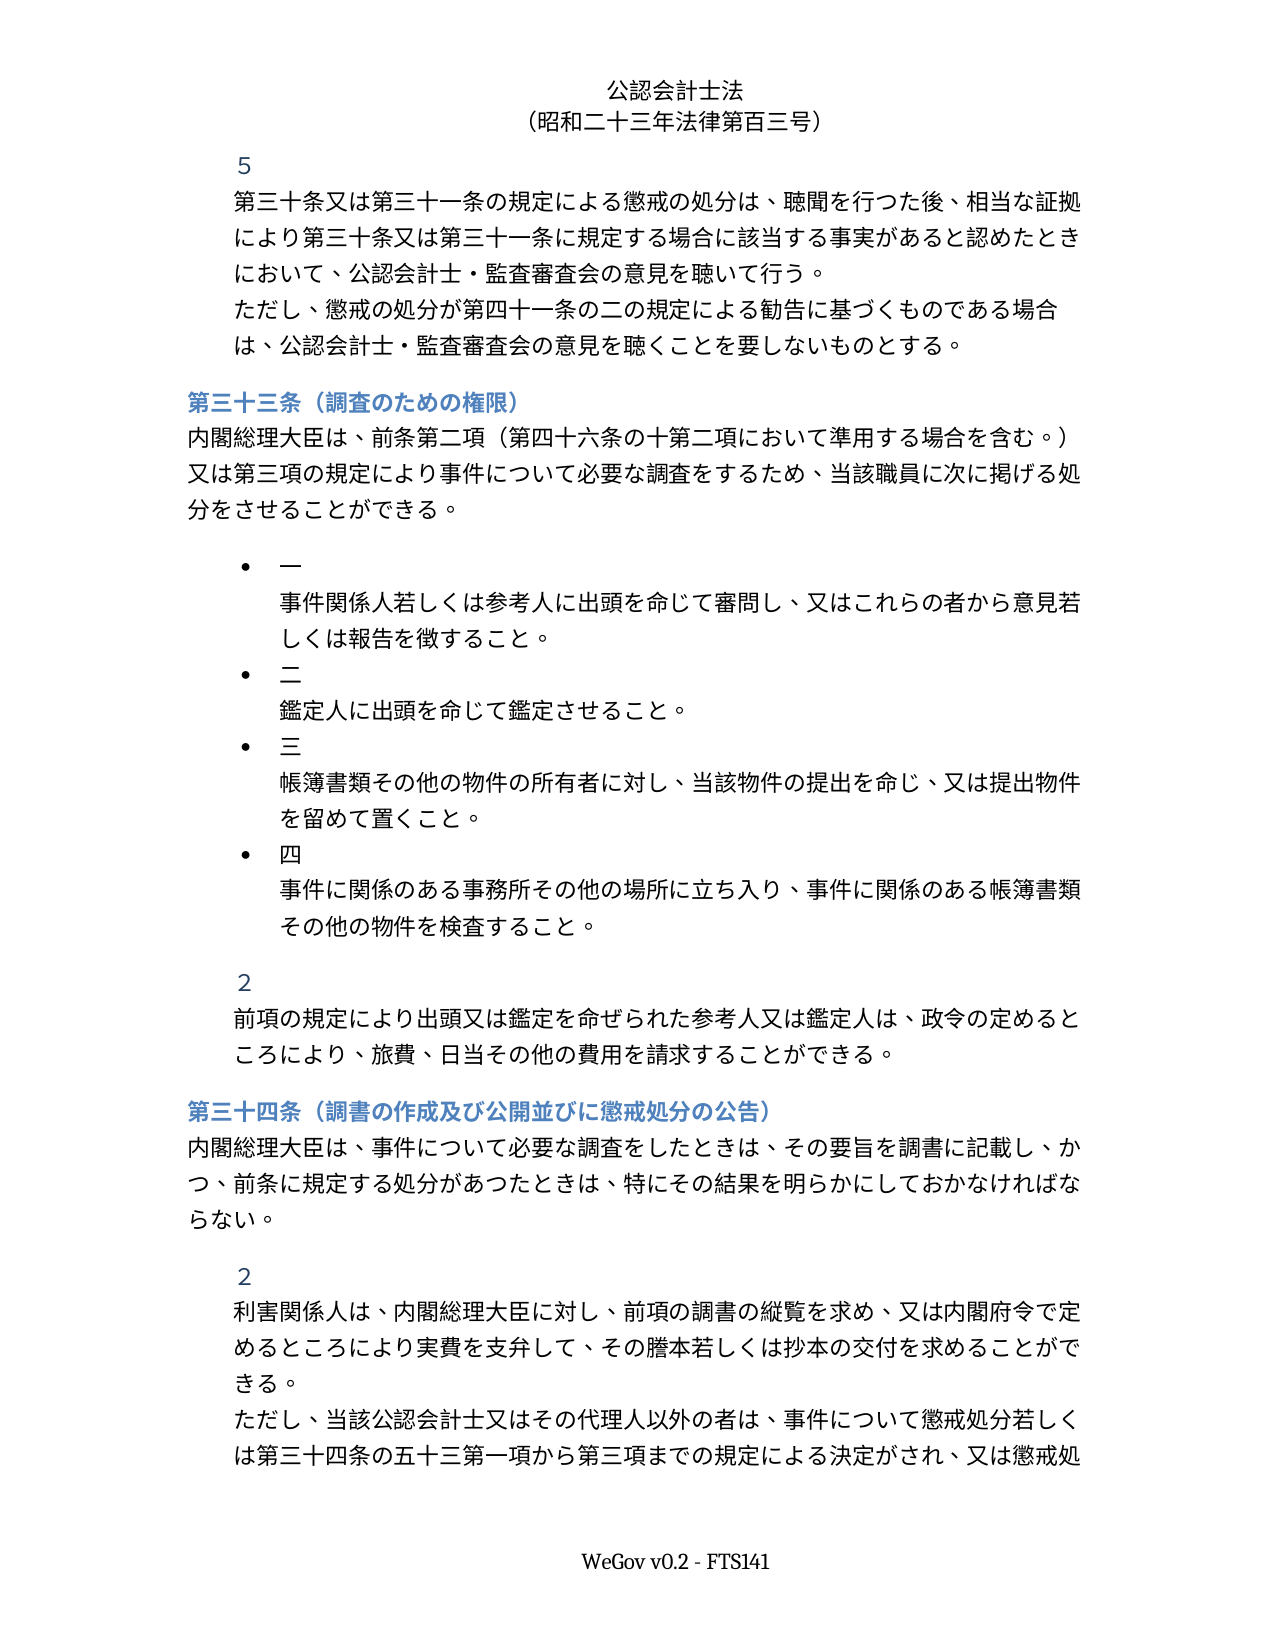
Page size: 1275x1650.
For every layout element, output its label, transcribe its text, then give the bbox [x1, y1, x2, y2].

text 内閣総理大臣は、事件について必要な調査をしたときは、その要旨を調書に記載し、かつ、前条に規定する処分があつたときは、特にその結果を明らかにしておかなければならない。 [187, 1132, 1087, 1235]
text 内閣総理大臣は、前条第二項（第四十六条の十第二項において準用する場合を含む。）又は第三項の規定により事件について必要な調査をするため、当該職員に次に掲げる処分をさせることができる。 [187, 422, 1087, 526]
list 一 事件関係人若しくは参考人に出頭を命じて審問し、又はこれらの者から意見若しくは報告を徴すること。 [242, 551, 1087, 654]
list 四 事件に関係のある事務所その他の場所に立ち入り、事件に関係のある帳簿書類その他の物件を検査すること。 [242, 838, 1087, 942]
subtitle ２ [233, 1260, 1087, 1292]
subtitle 第三十四条（調書の作成及び公開並びに懲戒処分の公告） [187, 1096, 1087, 1127]
list 二 鑑定人に出頭を命じて鑑定させること。 [242, 659, 1087, 726]
subtitle 第三十三条（調査のための権限） [187, 386, 1087, 418]
subtitle ５ [233, 150, 1087, 181]
subtitle ２ [233, 967, 1087, 998]
text 第三十条又は第三十一条の規定による懲戒の処分は、聴聞を行つた後、相当な証拠により第三十条又は第三十一条に規定する場合に該当する事実があると認めたときにおいて、公認会計士・監査審査会の意見を聴いて行う。 ただし、懲戒の処分が第四十一条の二の規定による勧告に基づくものである場合は、公認会計士・監査審査会の意見を聴くことを要しないものとする。 [233, 186, 1087, 361]
list 三 帳簿書類その他の物件の所有者に対し、当該物件の提出を命じ、又は提出物件を留めて置くこと。 [242, 731, 1087, 834]
text 前項の規定により出頭又は鑑定を命ぜられた参考人又は鑑定人は、政令の定めるところにより、旅費、日当その他の費用を請求することができる。 [233, 1003, 1087, 1070]
